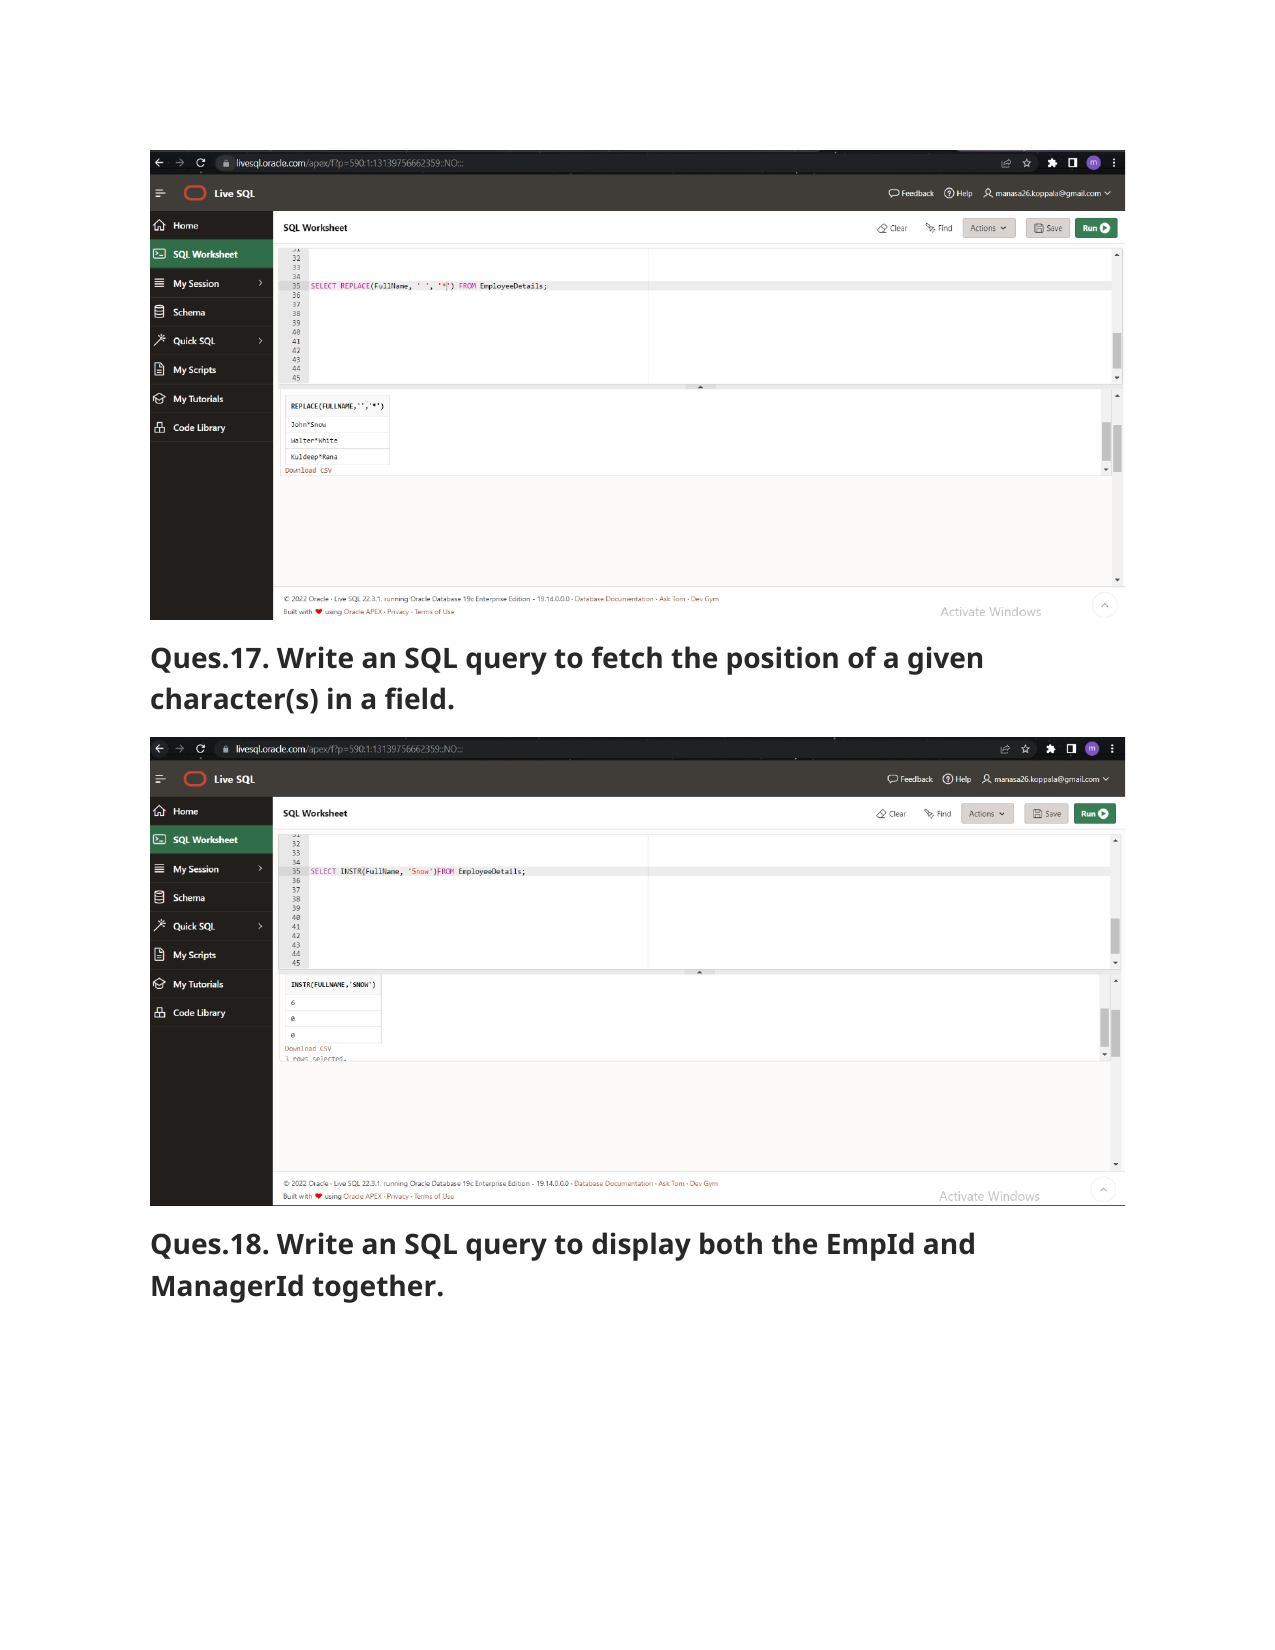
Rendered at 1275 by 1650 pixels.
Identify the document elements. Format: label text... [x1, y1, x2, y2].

picture [150, 150, 1125, 620]
picture [150, 737, 1125, 1206]
text Ques.18. Write an SQL query to display both the EmpId and ManagerId together. [150, 1224, 1125, 1304]
text Ques.17. Write an SQL query to fetch the position of a given character(s) in a field. [150, 638, 1125, 718]
